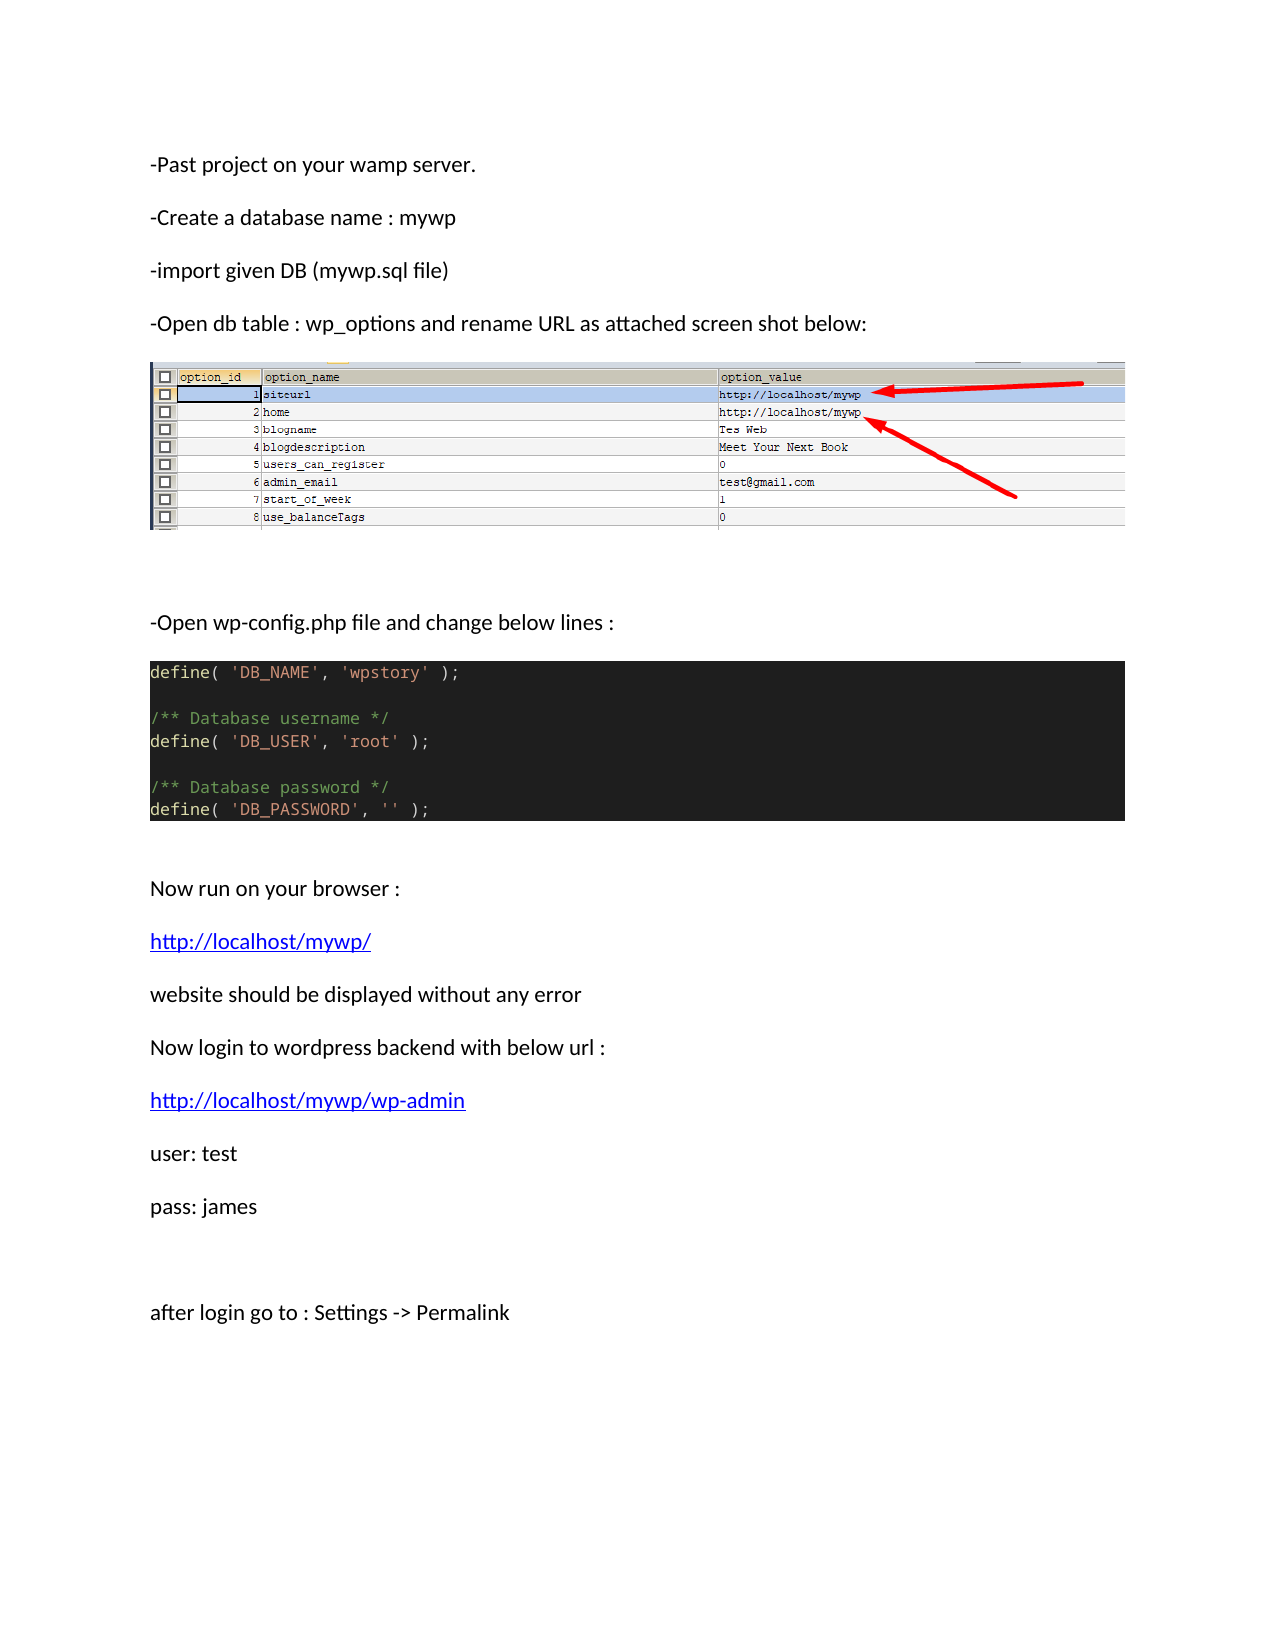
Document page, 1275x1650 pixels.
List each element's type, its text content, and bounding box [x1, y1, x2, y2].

text Now login to wordpress backend with below url : [150, 1033, 1125, 1061]
text Now run on your browser : [150, 874, 1125, 902]
text website should be displayed without any error [150, 980, 1125, 1008]
text define( 'DB_NAME', 'wpstory' ); [150, 661, 1125, 684]
text -Open db table : wp_options and rename URL as attached screen shot below: [150, 309, 1125, 337]
text user: test [150, 1139, 1125, 1167]
text after login go to : Settings -> Permalink [150, 1298, 1125, 1326]
picture [150, 362, 1125, 530]
text pass: james [150, 1192, 1125, 1220]
text -Open wp-config.php file and change below lines : [150, 608, 1125, 636]
text http://localhost/mywp/wp-admin [150, 1086, 1125, 1114]
text http://localhost/mywp/ [150, 927, 1125, 955]
text -Create a database name : mywp [150, 203, 1125, 231]
text define( 'DB_USER', 'root' ); [150, 729, 1125, 752]
text -Past project on your wamp server. [150, 150, 1125, 178]
text /** Database password */ [150, 775, 1125, 798]
text -import given DB (mywp.sql file) [150, 256, 1125, 284]
text define( 'DB_PASSWORD', '' ); [150, 798, 1125, 821]
text /** Database username */ [150, 707, 1125, 729]
